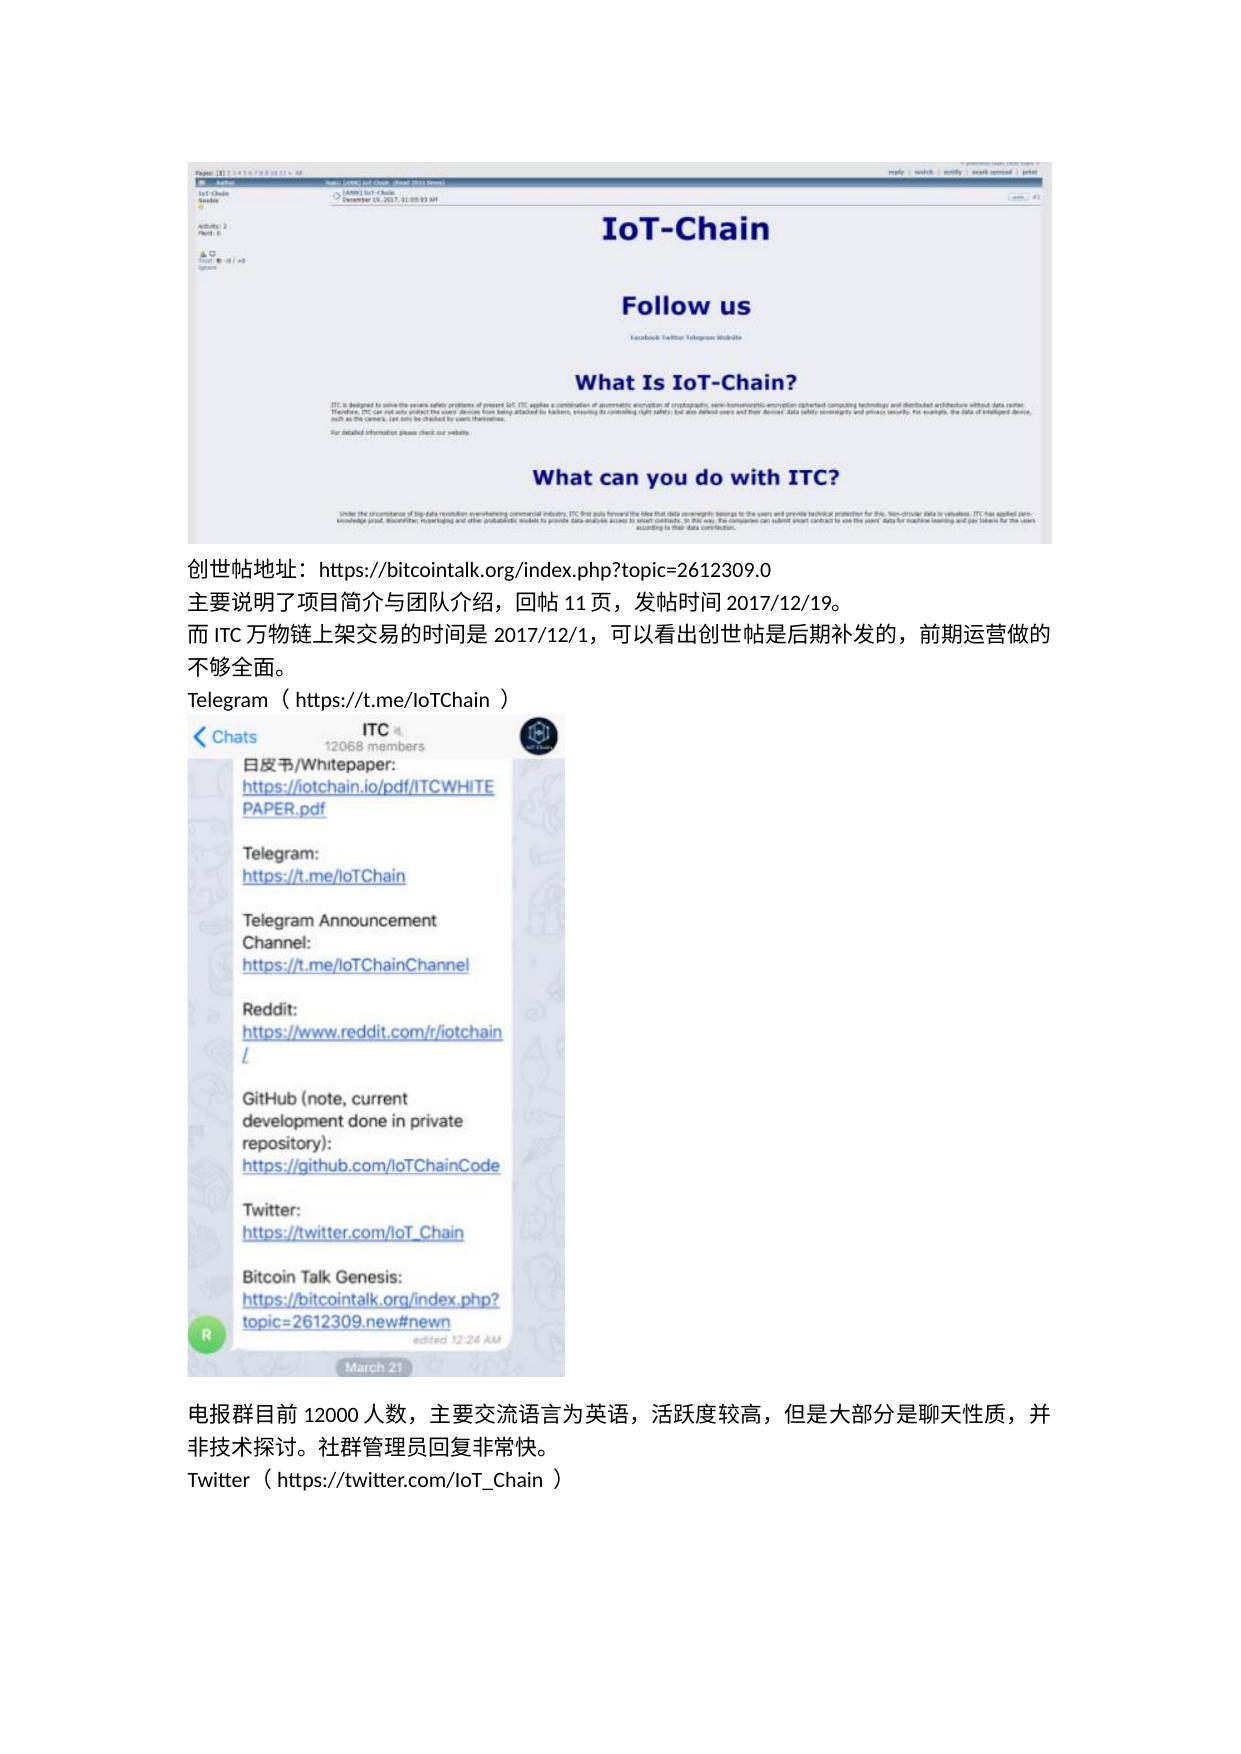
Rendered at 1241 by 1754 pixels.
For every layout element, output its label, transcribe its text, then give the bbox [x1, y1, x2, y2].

text 而ITC万物链上架交易的时间是2017/12/1，可以看出创世帖是后期补发的，前期运营做的不够全面。 [187, 617, 1053, 682]
text Twitter（ https://twitter.com/IoT_Chain ） [187, 1462, 1053, 1494]
text 主要说明了项目简介与团队介绍，回帖11页，发帖时间2017/12/19。 [187, 584, 1053, 617]
picture [187, 162, 1053, 544]
text 电报群目前12000人数，主要交流语言为英语，活跃度较高，但是大部分是聊天性质，并非技术探讨。社群管理员回复非常快。 [187, 1397, 1053, 1462]
text Telegram（ https://t.me/IoTChain ） [187, 682, 1053, 714]
text 创世帖地址：https://bitcointalk.org/index.php?topic=2612309.0 [187, 552, 1053, 584]
picture [187, 714, 566, 1377]
